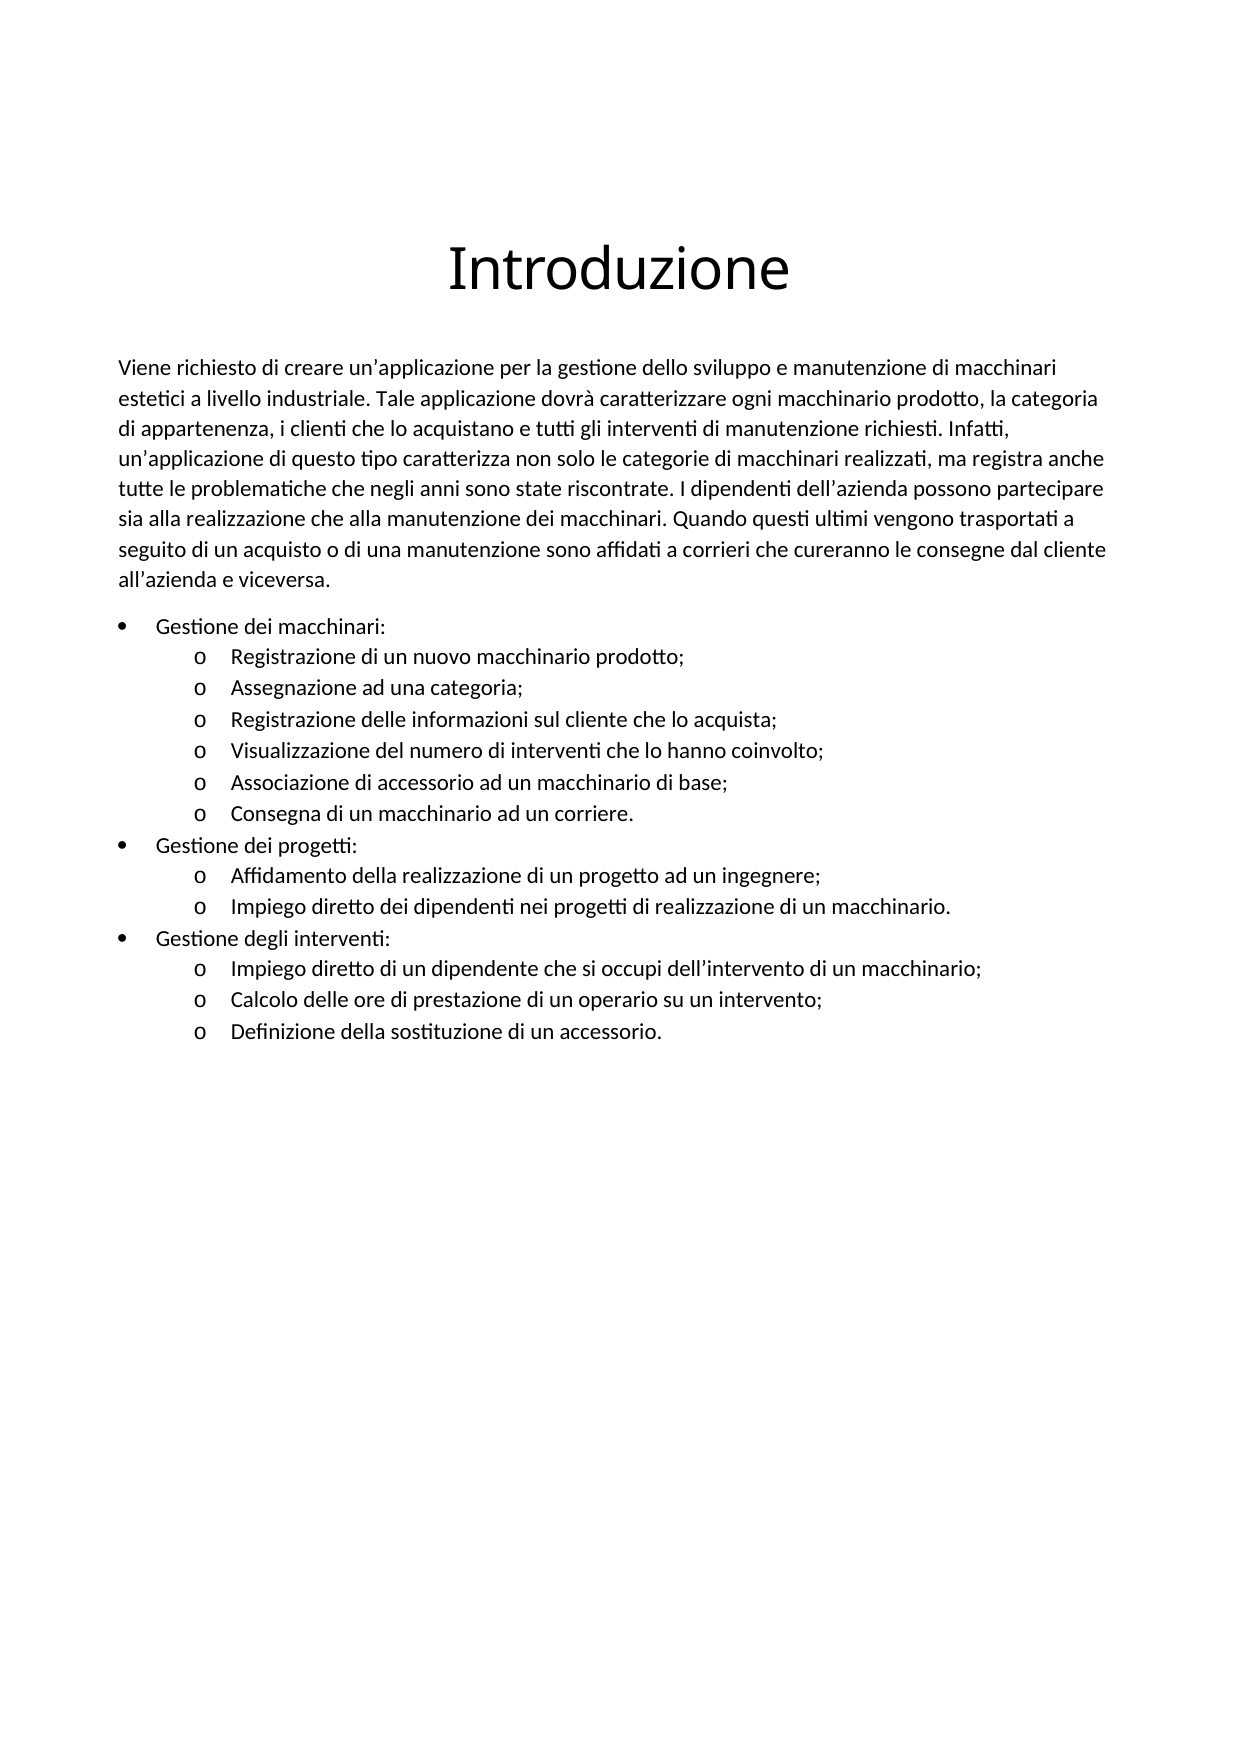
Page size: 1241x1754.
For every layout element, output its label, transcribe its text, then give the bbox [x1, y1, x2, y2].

list Registrazione delle informazioni sul cliente che lo acquista; [193, 705, 1122, 734]
list Registrazione di un nuovo macchinario prodotto; [193, 642, 1122, 671]
list Impiego diretto dei dipendenti nei progetti di realizzazione di un macchinario. [193, 892, 1122, 922]
list Impiego diretto di un dipendente che si occupi dell’intervento di un macchinario; [193, 954, 1122, 983]
list Calcolo delle ore di prestazione di un operario su un intervento; [193, 986, 1122, 1015]
list Assegnazione ad una categoria; [193, 673, 1122, 703]
list Consegna di un macchinario ad un corriere. [193, 799, 1122, 828]
list Affidamento della realizzazione di un progetto ad un ingegnere; [193, 861, 1122, 890]
text Viene richiesto di creare un’applicazione per la gestione dello sviluppo e manutenzione di macchinari estetici a livello industriale. Tale applicazione dovrà caratterizzare ogni macchinario prodotto, la categoria di appartenenza, i clienti che lo acquistano e tutti gli interventi di manutenzione richiesti. Infatti, un’applicazione di questo tipo caratterizza non solo le categorie di macchinari realizzati, ma registra anche tutte le problematiche che negli anni sono state riscontrate. I dipendenti dell’azienda possono partecipare sia alla realizzazione che alla manutenzione dei macchinari. Quando questi ultimi vengono trasportati a seguito di un acquisto o di una manutenzione sono affidati a corrieri che cureranno le consegne dal cliente all’azienda e viceversa. [118, 353, 1122, 593]
list Definizione della sostituzione di un accessorio. [193, 1017, 1122, 1046]
list Visualizzazione del numero di interventi che lo hanno coinvolto; [193, 736, 1122, 766]
title Introduzione [118, 227, 1122, 307]
list Gestione degli interventi: [118, 924, 1122, 952]
list Gestione dei macchinari: [118, 612, 1122, 640]
list Gestione dei progetti: [118, 831, 1122, 859]
list Associazione di accessorio ad un macchinario di base; [193, 768, 1122, 797]
